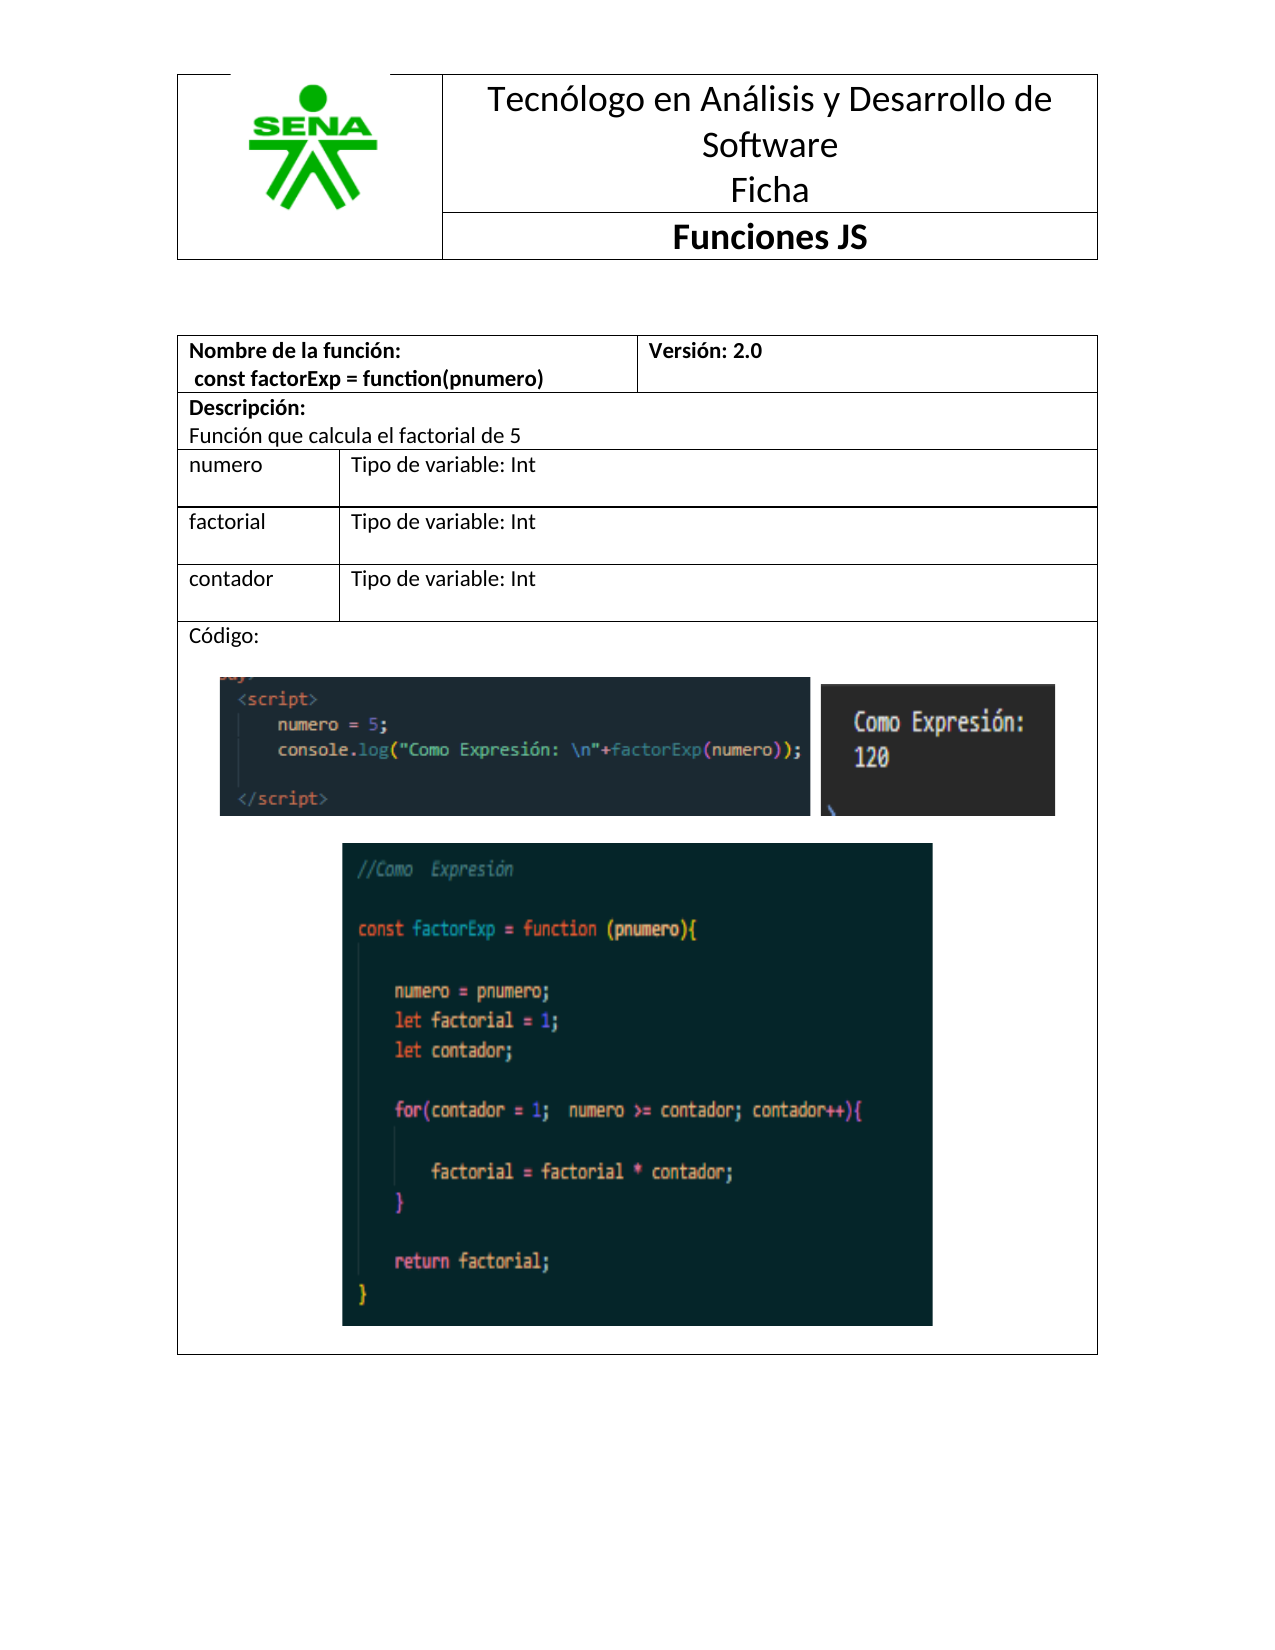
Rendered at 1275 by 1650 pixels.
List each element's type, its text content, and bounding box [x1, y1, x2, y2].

picture [219, 677, 811, 816]
table_cell numero [178, 450, 339, 506]
table_cell Tipo de variable: Int [340, 508, 1097, 563]
picture [820, 684, 1055, 816]
picture [342, 843, 933, 1326]
table_header Nombre de la función: const factorExp = function(pnumero) [178, 336, 637, 392]
table_cell Tipo de variable: Int [340, 450, 1097, 506]
picture [230, 74, 390, 226]
table_cell contador [178, 565, 339, 621]
table_cell Código: [178, 622, 1097, 1353]
table_cell Tipo de variable: Int [340, 565, 1097, 621]
table_cell factorial [178, 508, 339, 563]
table_cell Descripción: Función que calcula el factorial de 5 [178, 393, 1097, 449]
table_header Versión: 2.0 [638, 336, 1097, 392]
